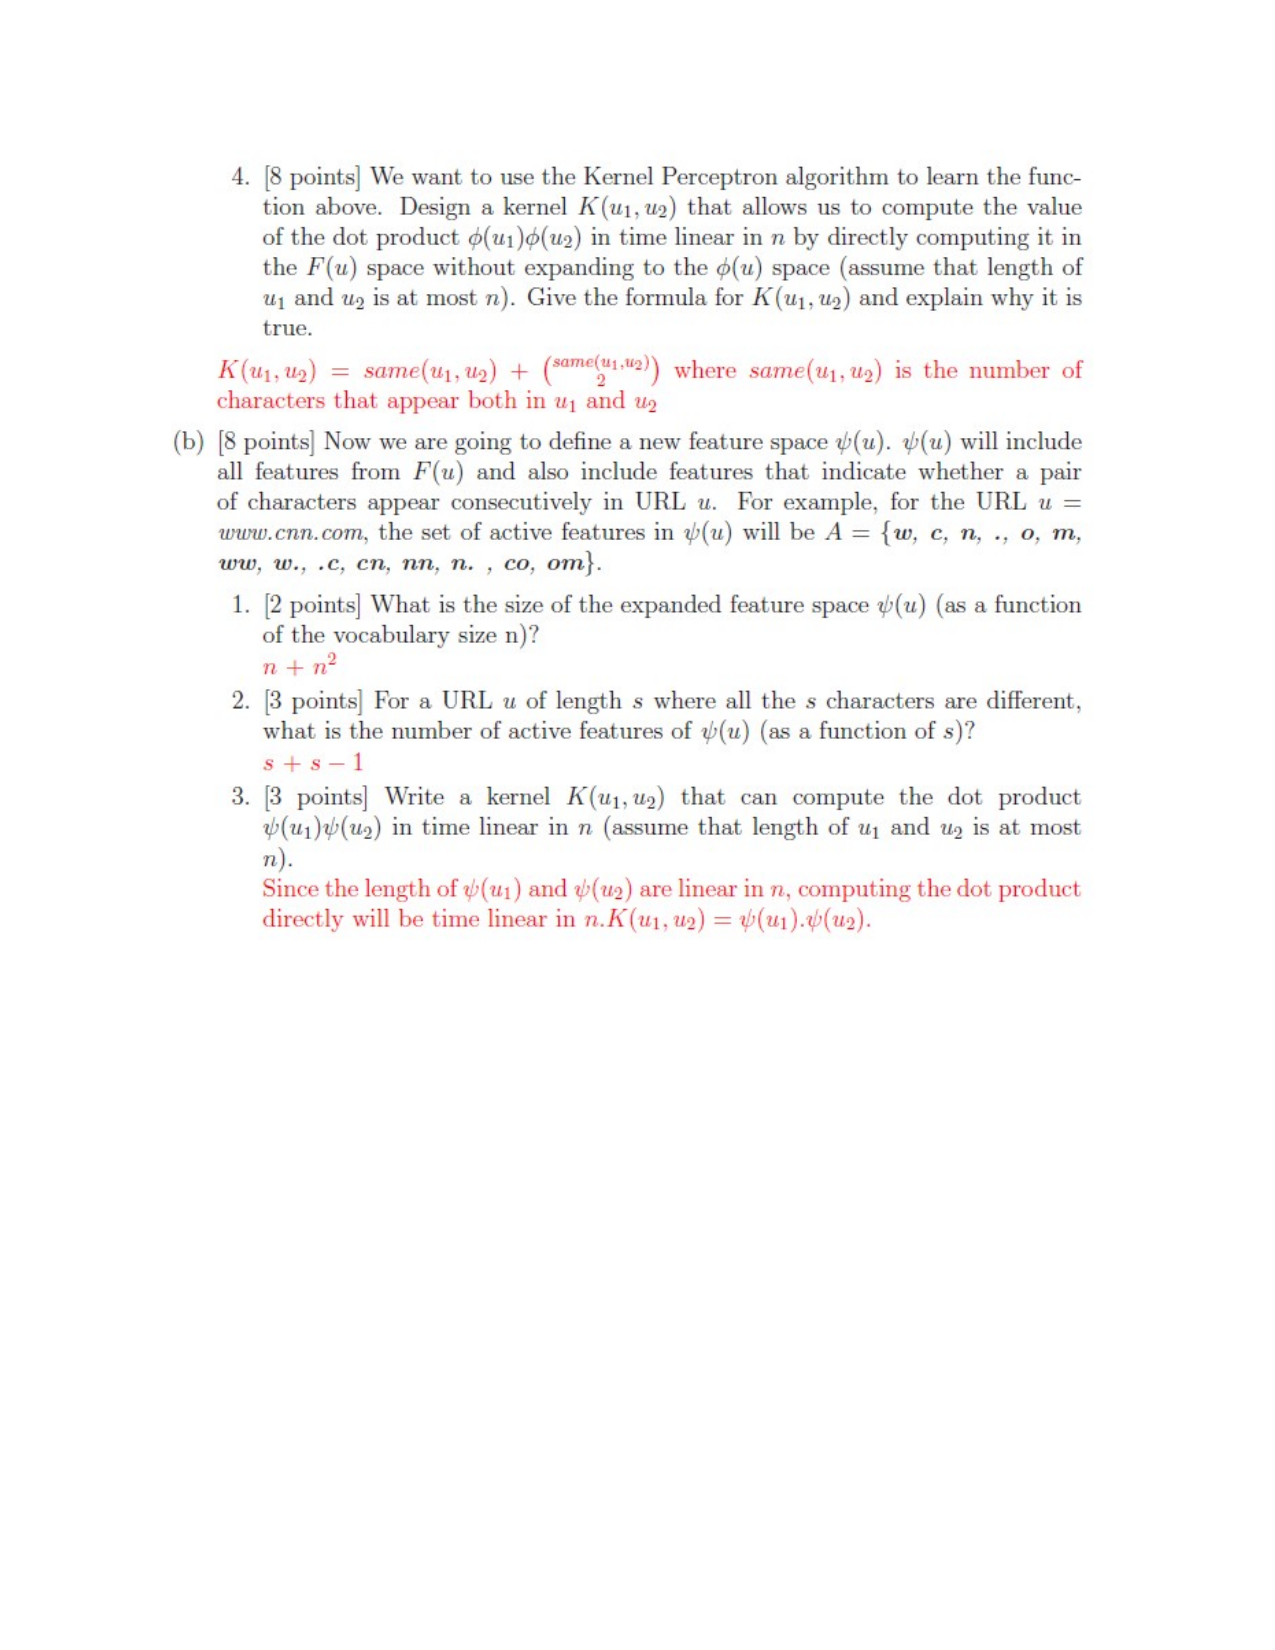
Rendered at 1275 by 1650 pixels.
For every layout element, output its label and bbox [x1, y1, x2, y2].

picture [150, 150, 1125, 946]
